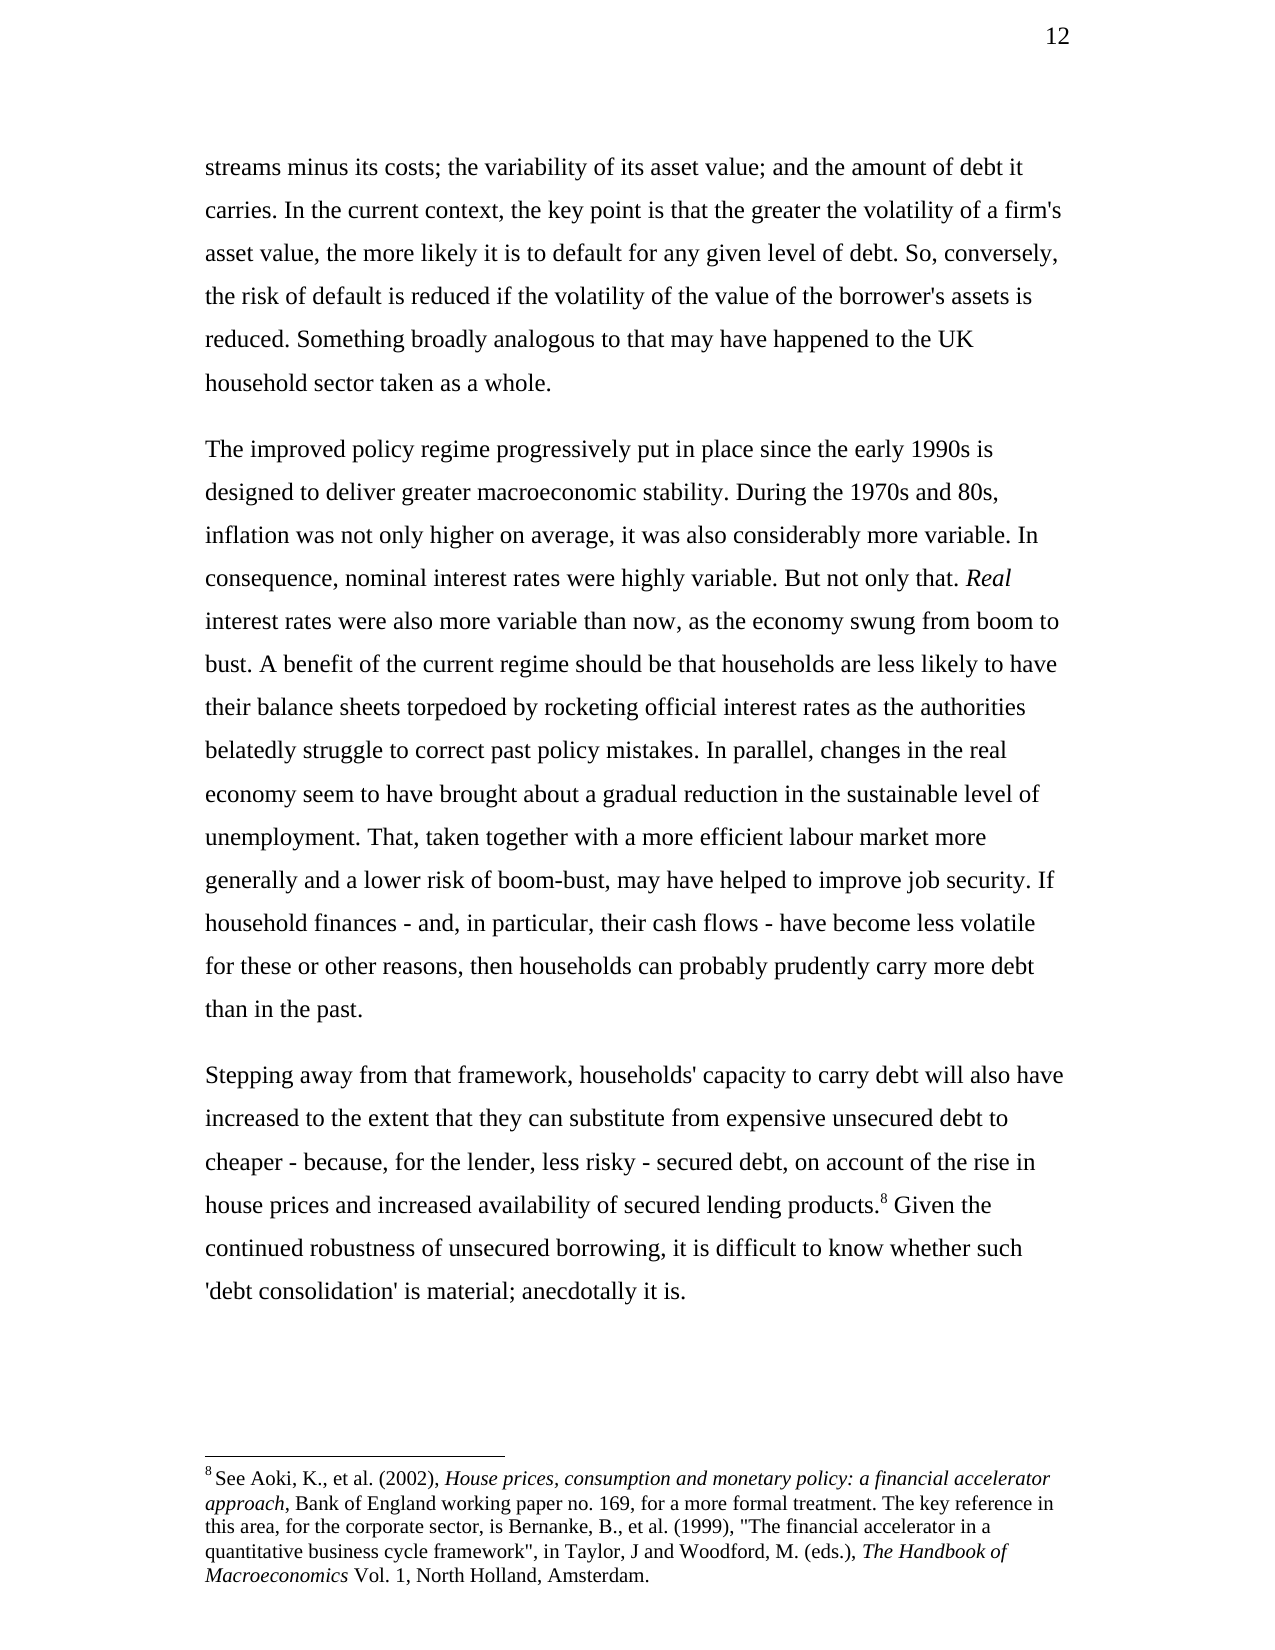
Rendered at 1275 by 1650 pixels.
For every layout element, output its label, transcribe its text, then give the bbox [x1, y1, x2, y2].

text streams minus its costs; the variability of its asset value; and the amount of debt it carries. In the current context, the key point is that the greater the volatility of a firm's asset value, the more likely it is to default for any given level of debt. So, conversely, the risk of default is reduced if the volatility of the value of the borrower's assets is reduced. Something broadly analogous to that may have happened to the UK household sector taken as a whole. [205, 152, 1066, 396]
text Stepping away from that framework, households' capacity to carry debt will also have increased to the extent that they can substitute from expensive unsecured debt to cheaper - because, for the lender, less risky - secured debt, on account of the rise in house prices and increased availability of secured lending products.8 Given the continued robustness of unsecured borrowing, it is difficult to know whether such 'debt consolidation' is material; anecdotally it is. [205, 1060, 1066, 1305]
text The improved policy regime progressively put in place since the early 1990s is designed to deliver greater macroeconomic stability. During the 1970s and 80s, inflation was not only higher on average, it was also considerably more variable. In consequence, nominal interest rates were highly variable. But not only that. Real interest rates were also more variable than now, as the economy swung from boom to bust. A benefit of the current regime should be that households are less likely to have their balance sheets torpedoed by rocketing official interest rates as the authorities belatedly struggle to correct past policy mistakes. In parallel, changes in the real economy seem to have brought about a gradual reduction in the sustainable level of unemployment. That, taken together with a more efficient labour market more generally and a lower risk of boom-bust, may have helped to improve job security. If household finances - and, in particular, their cash flows - have become less volatile for these or other reasons, then households can probably prudently carry more debt than in the past. [205, 434, 1063, 1023]
text 8 See Aoki, K., et al. (2002), House prices, consumption and monetary policy: a financial accelerator approach, Bank of England working paper no. 169, for a more formal treatment. The key reference in this area, for the corporate sector, is Bernanke, B., et al. (1999), "The financial accelerator in a quantitative business cycle framework", in Taylor, J and Woodford, M. (eds.), The Handbook of Macroeconomics Vol. 1, North Holland, Amsterdam. [205, 1457, 1066, 1587]
